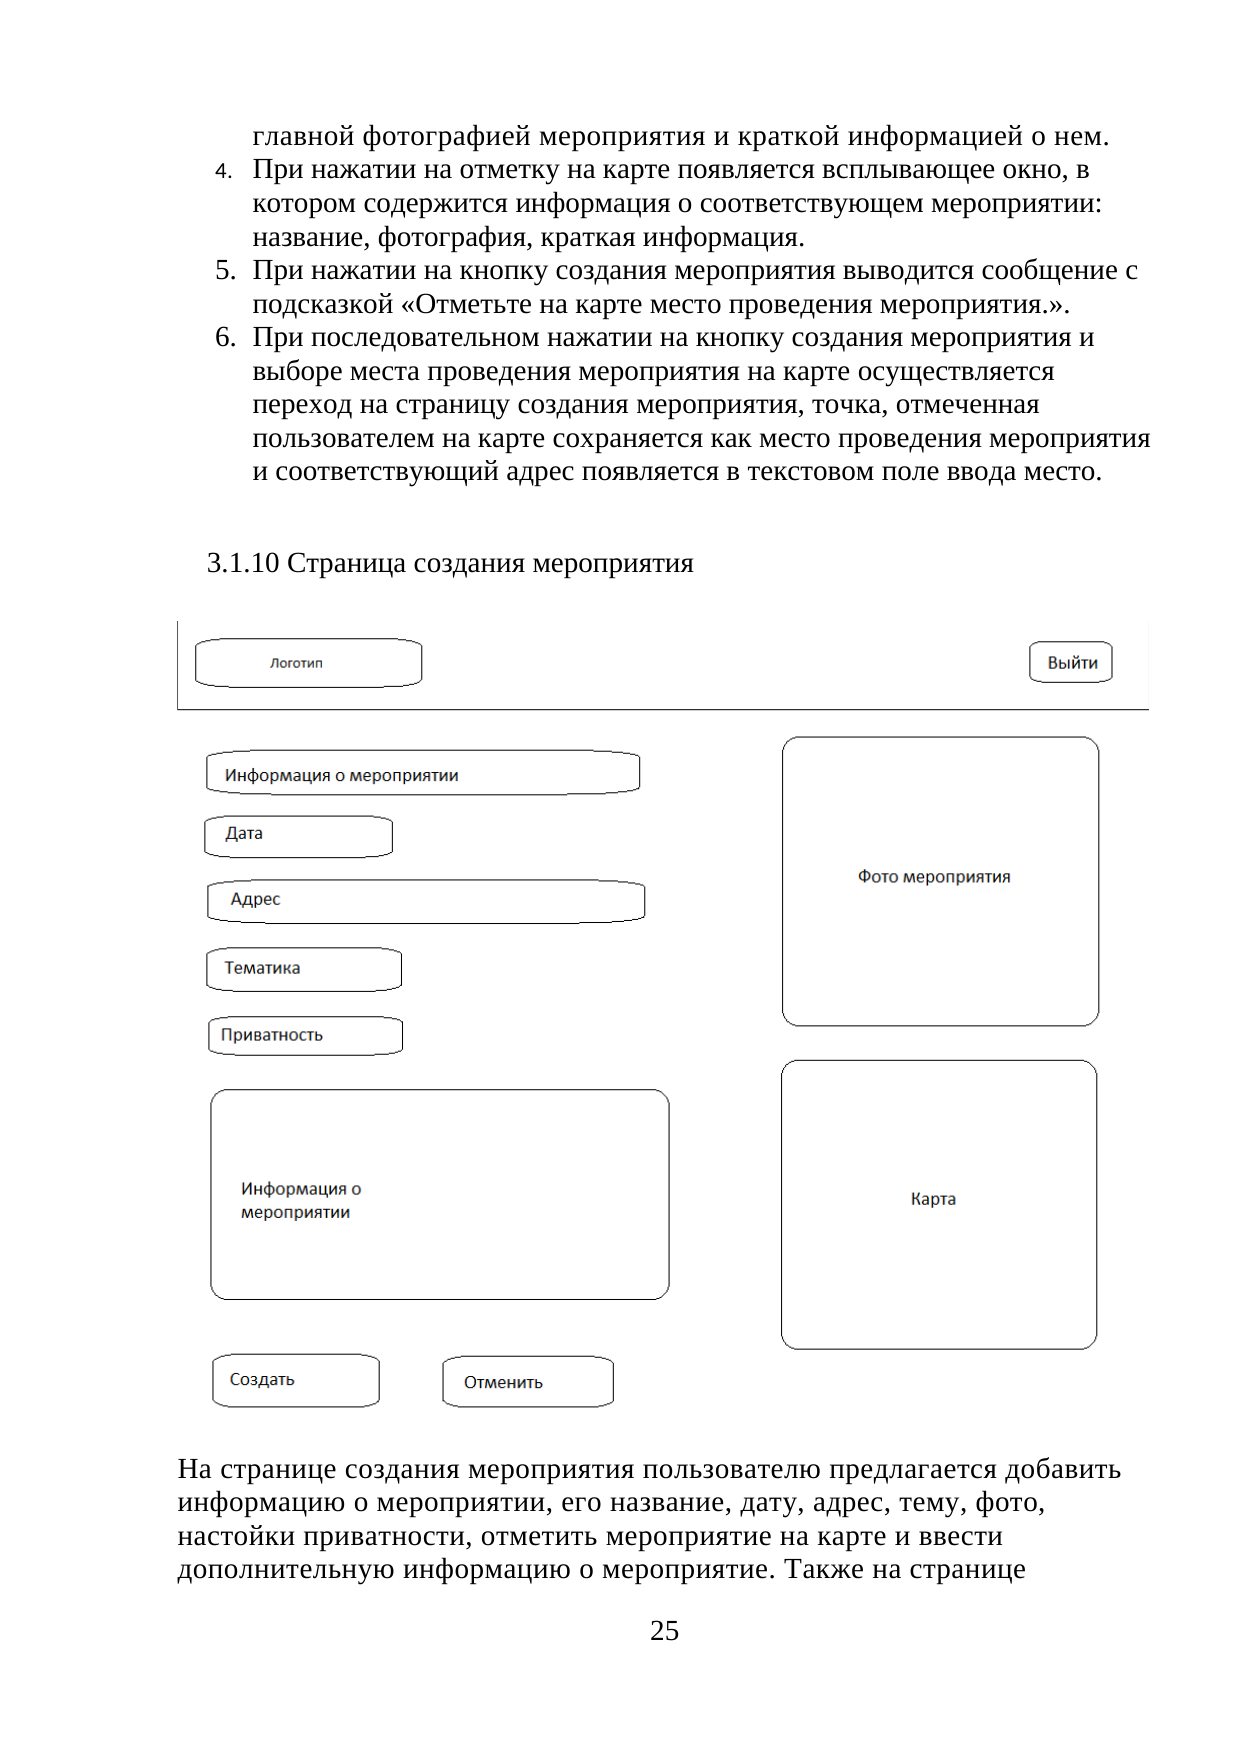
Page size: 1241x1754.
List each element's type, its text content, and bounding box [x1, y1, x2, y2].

subtitle Страница создания мероприятия [207, 546, 1152, 579]
list При нажатии на отметку на карте появляется всплывающее окно, в котором содержится информация о соответствующем мероприятии: название, фотография, краткая информация. [215, 152, 1152, 252]
picture [177, 621, 1149, 1451]
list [215, 118, 1152, 152]
list При последовательном нажатии на кнопку создания мероприятия и выборе места проведения мероприятия на карте осуществляется переход на страницу создания мероприятия, точка, отмеченная пользователем на карте сохраняется как место проведения мероприятия и соответствующий адрес появляется в текстовом поле ввода место. [215, 319, 1152, 487]
list При нажатии на кнопку создания мероприятия выводится сообщение с подсказкой «Отметьте на карте место проведения мероприятия.». [215, 252, 1152, 319]
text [177, 1451, 1152, 1585]
